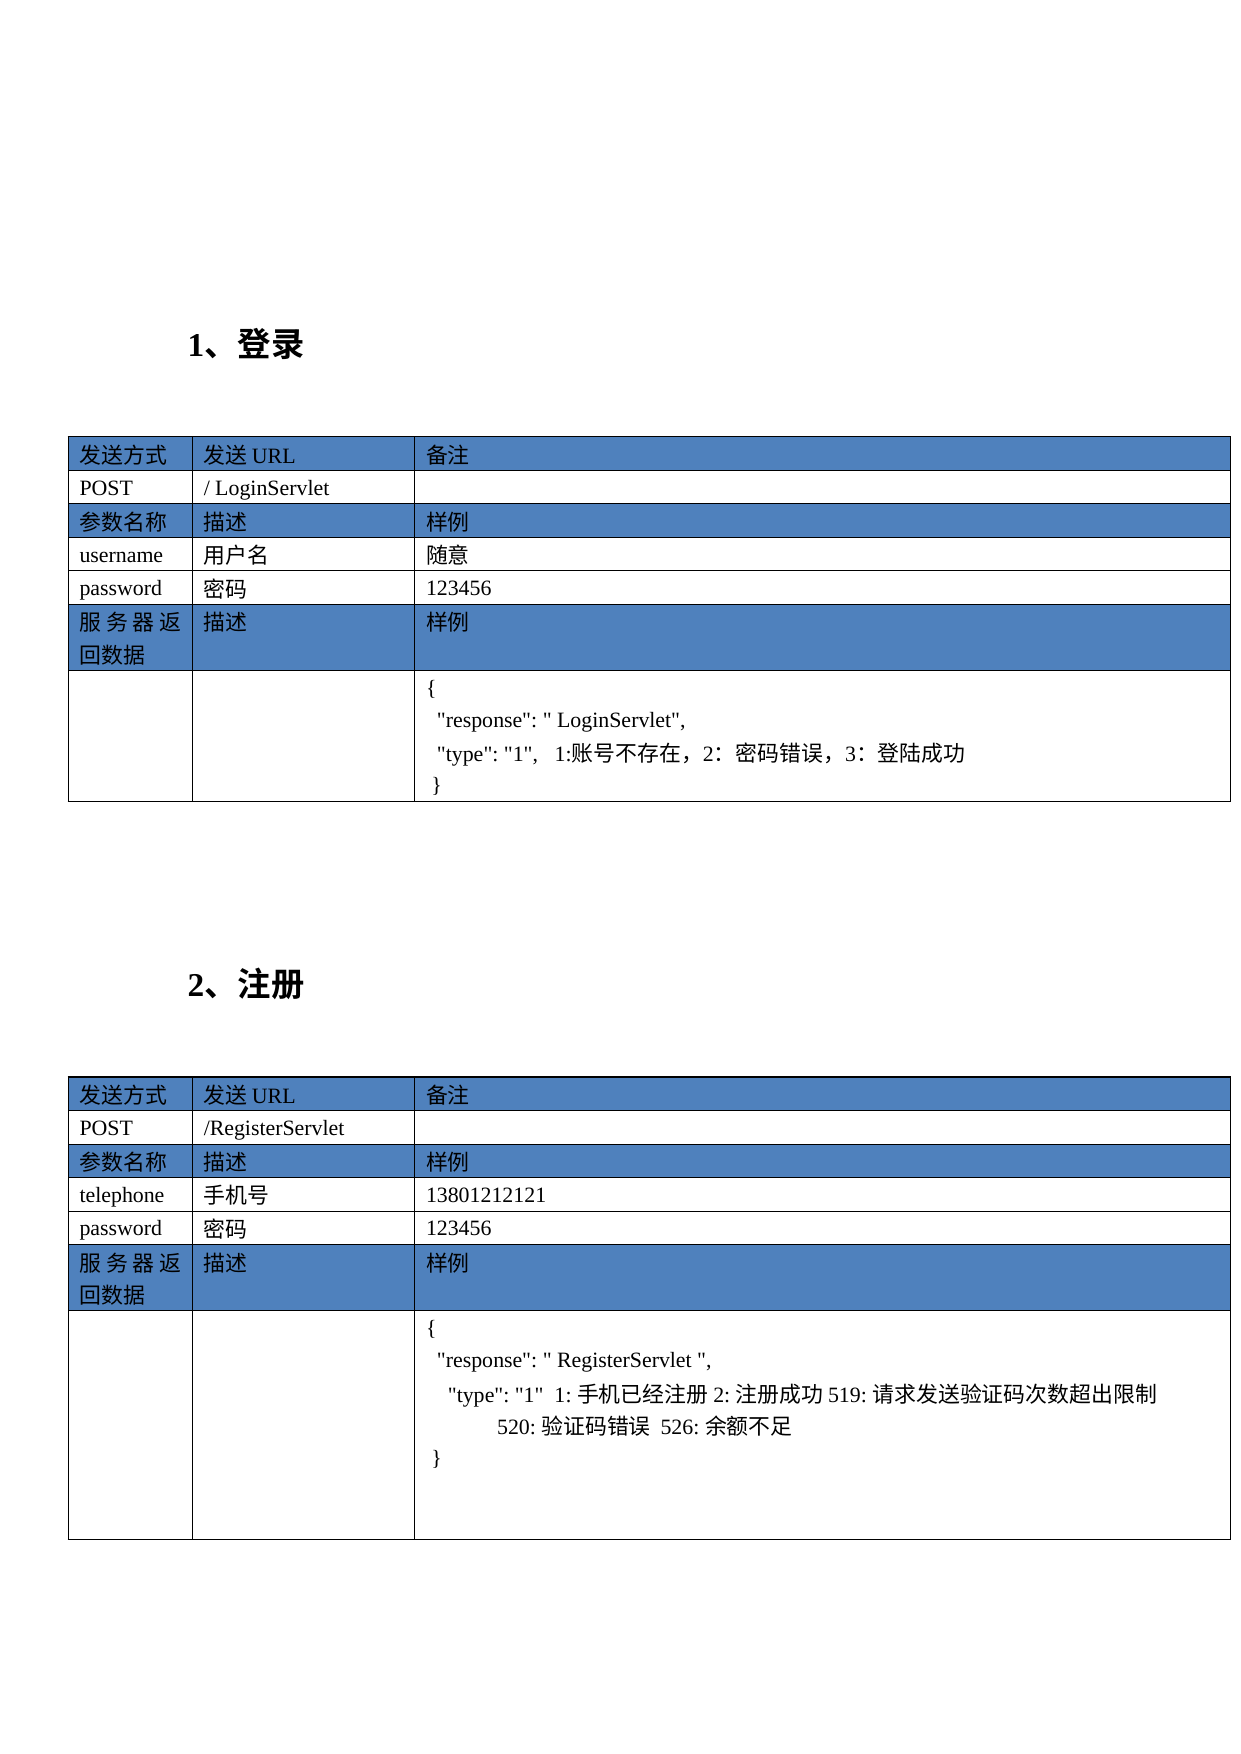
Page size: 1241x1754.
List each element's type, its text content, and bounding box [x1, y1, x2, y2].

table_cell username [69, 538, 192, 570]
table_cell 描述 [193, 1245, 414, 1310]
table_cell POST [69, 1111, 192, 1143]
table_cell 描述 [193, 504, 414, 537]
table_cell { "response": " LoginServlet", "type": "1", 1:账号不存在，2：密码错误，3：登陆成功 } [415, 671, 1230, 801]
table_cell / LoginServlet [193, 471, 414, 503]
table_cell 样例 [415, 504, 1230, 537]
table_cell 123456 [415, 571, 1230, 604]
table_cell POST [69, 471, 192, 503]
table_cell 密码 [193, 1212, 414, 1244]
table_cell password [69, 1212, 192, 1244]
table_cell [193, 1311, 414, 1539]
table_cell 描述 [193, 1145, 414, 1177]
table_cell 样例 [415, 1145, 1230, 1177]
table_cell 样例 [415, 1245, 1230, 1310]
table_cell [415, 471, 1230, 503]
table_cell 服务器返回数据 [69, 1245, 192, 1310]
table_cell 手机号 [193, 1178, 414, 1211]
table_cell 密码 [193, 571, 414, 604]
table_cell 服务器返回数据 [69, 605, 192, 670]
table_cell 参数名称 [69, 1145, 192, 1177]
table_header 发送URL [193, 1078, 414, 1110]
table_cell 参数名称 [69, 504, 192, 537]
table_cell [69, 1311, 192, 1539]
table_header 备注 [415, 1078, 1230, 1110]
table_header 发送方式 [69, 437, 192, 470]
table_cell [415, 1111, 1230, 1143]
table_cell 描述 [193, 605, 414, 670]
table_cell 随意 [415, 538, 1230, 570]
subtitle 2、注册 [187, 949, 1053, 1014]
table_cell [69, 671, 192, 801]
table_cell /RegisterServlet [193, 1111, 414, 1143]
table_header 发送方式 [69, 1078, 192, 1110]
table_cell telephone [69, 1178, 192, 1211]
table_cell { "response": " RegisterServlet ", "type": "1" 1: 手机已经注册 2: 注册成功 519: 请求发送验证码次数超出限制 520: 验证码错误 526: 余额不足 } [415, 1311, 1230, 1539]
table_header 备注 [415, 437, 1230, 470]
table_cell password [69, 571, 192, 604]
table_cell 用户名 [193, 538, 414, 570]
table_cell 13801212121 [415, 1178, 1230, 1211]
table_cell 样例 [415, 605, 1230, 670]
table_cell 123456 [415, 1212, 1230, 1244]
table_header 发送URL [193, 437, 414, 470]
table_cell [193, 671, 414, 801]
subtitle 1、登录 [187, 309, 1053, 374]
